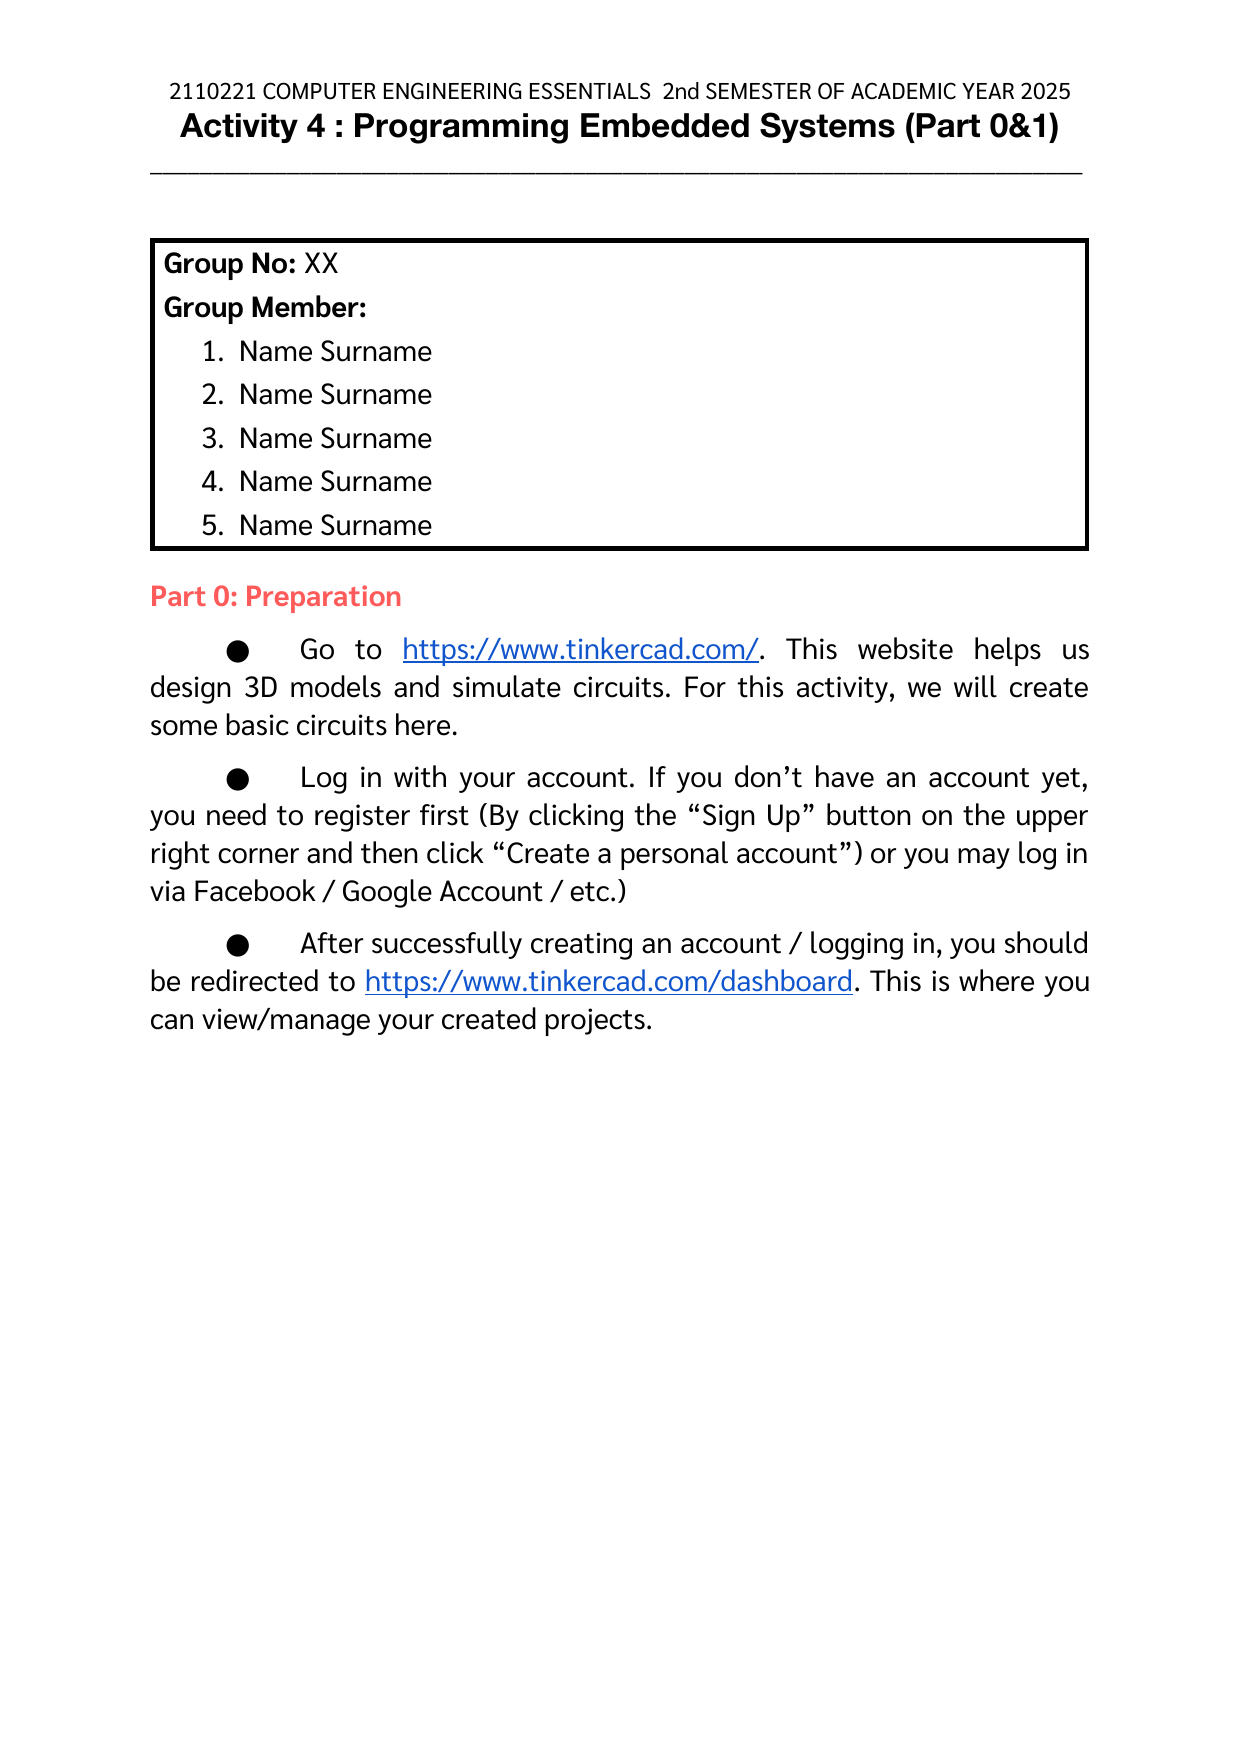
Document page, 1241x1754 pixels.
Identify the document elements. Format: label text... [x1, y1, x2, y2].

text ● Go to https://www.tinkercad.com/. This website helps us design 3D models and simulate circuits. For this activity, we will create some basic circuits here. [150, 628, 1090, 742]
subtitle Part 0: Preparation [150, 575, 1090, 613]
text ● After successfully creating an account / logging in, you should be redirected to https://www.tinkercad.com/dashboard. This is where you can view/manage your created projects. [150, 922, 1090, 1036]
text ● Log in with your account. If you don’t have an account yet, you need to register first (By clicking the “Sign Up” button on the upper right corner and then click “Create a personal account”) or you may log in via Facebook / Google Account / etc.) [150, 756, 1090, 908]
table_header Group No: XX Group Member: Name Surname Name Surname Name Surname Name Surname Name Surname [155, 243, 1085, 546]
